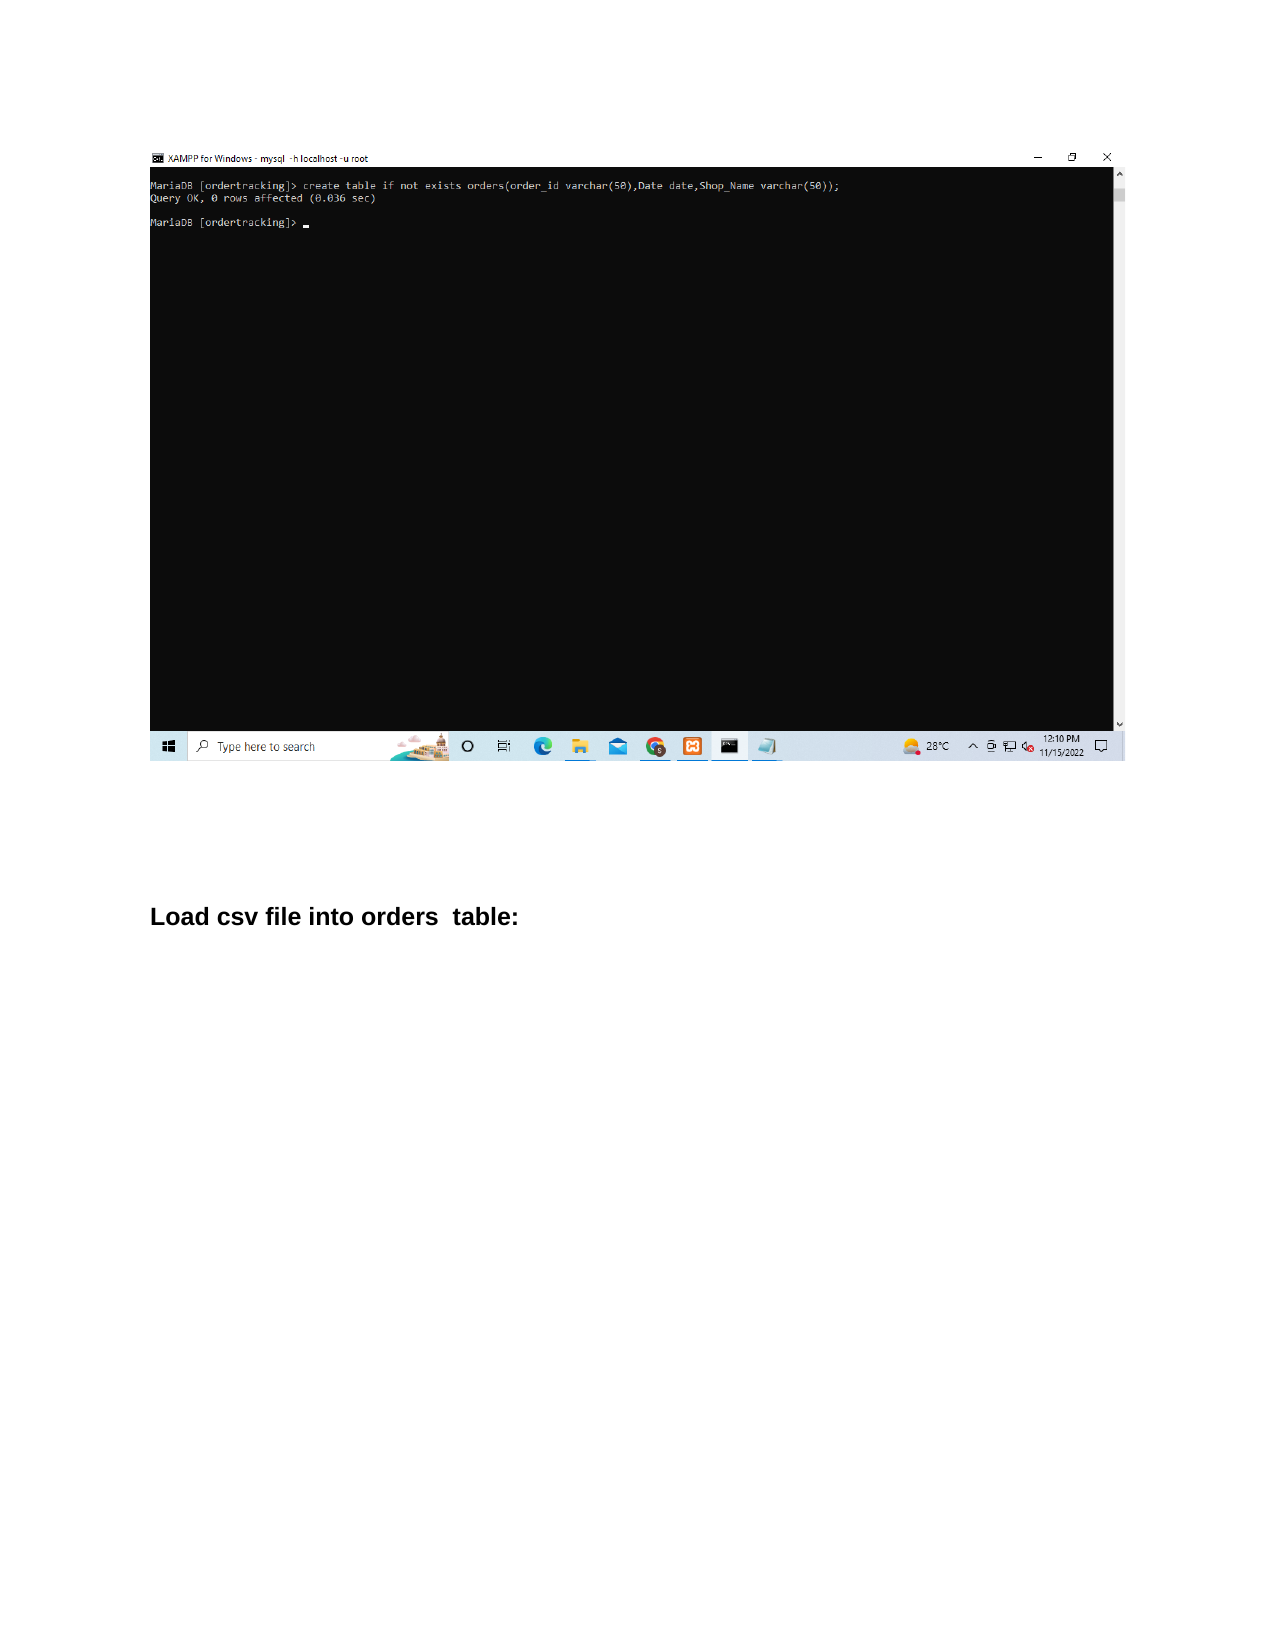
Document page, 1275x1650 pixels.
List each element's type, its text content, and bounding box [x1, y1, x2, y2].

picture [150, 150, 1125, 761]
text Load csv file into orders table: [150, 902, 1125, 931]
